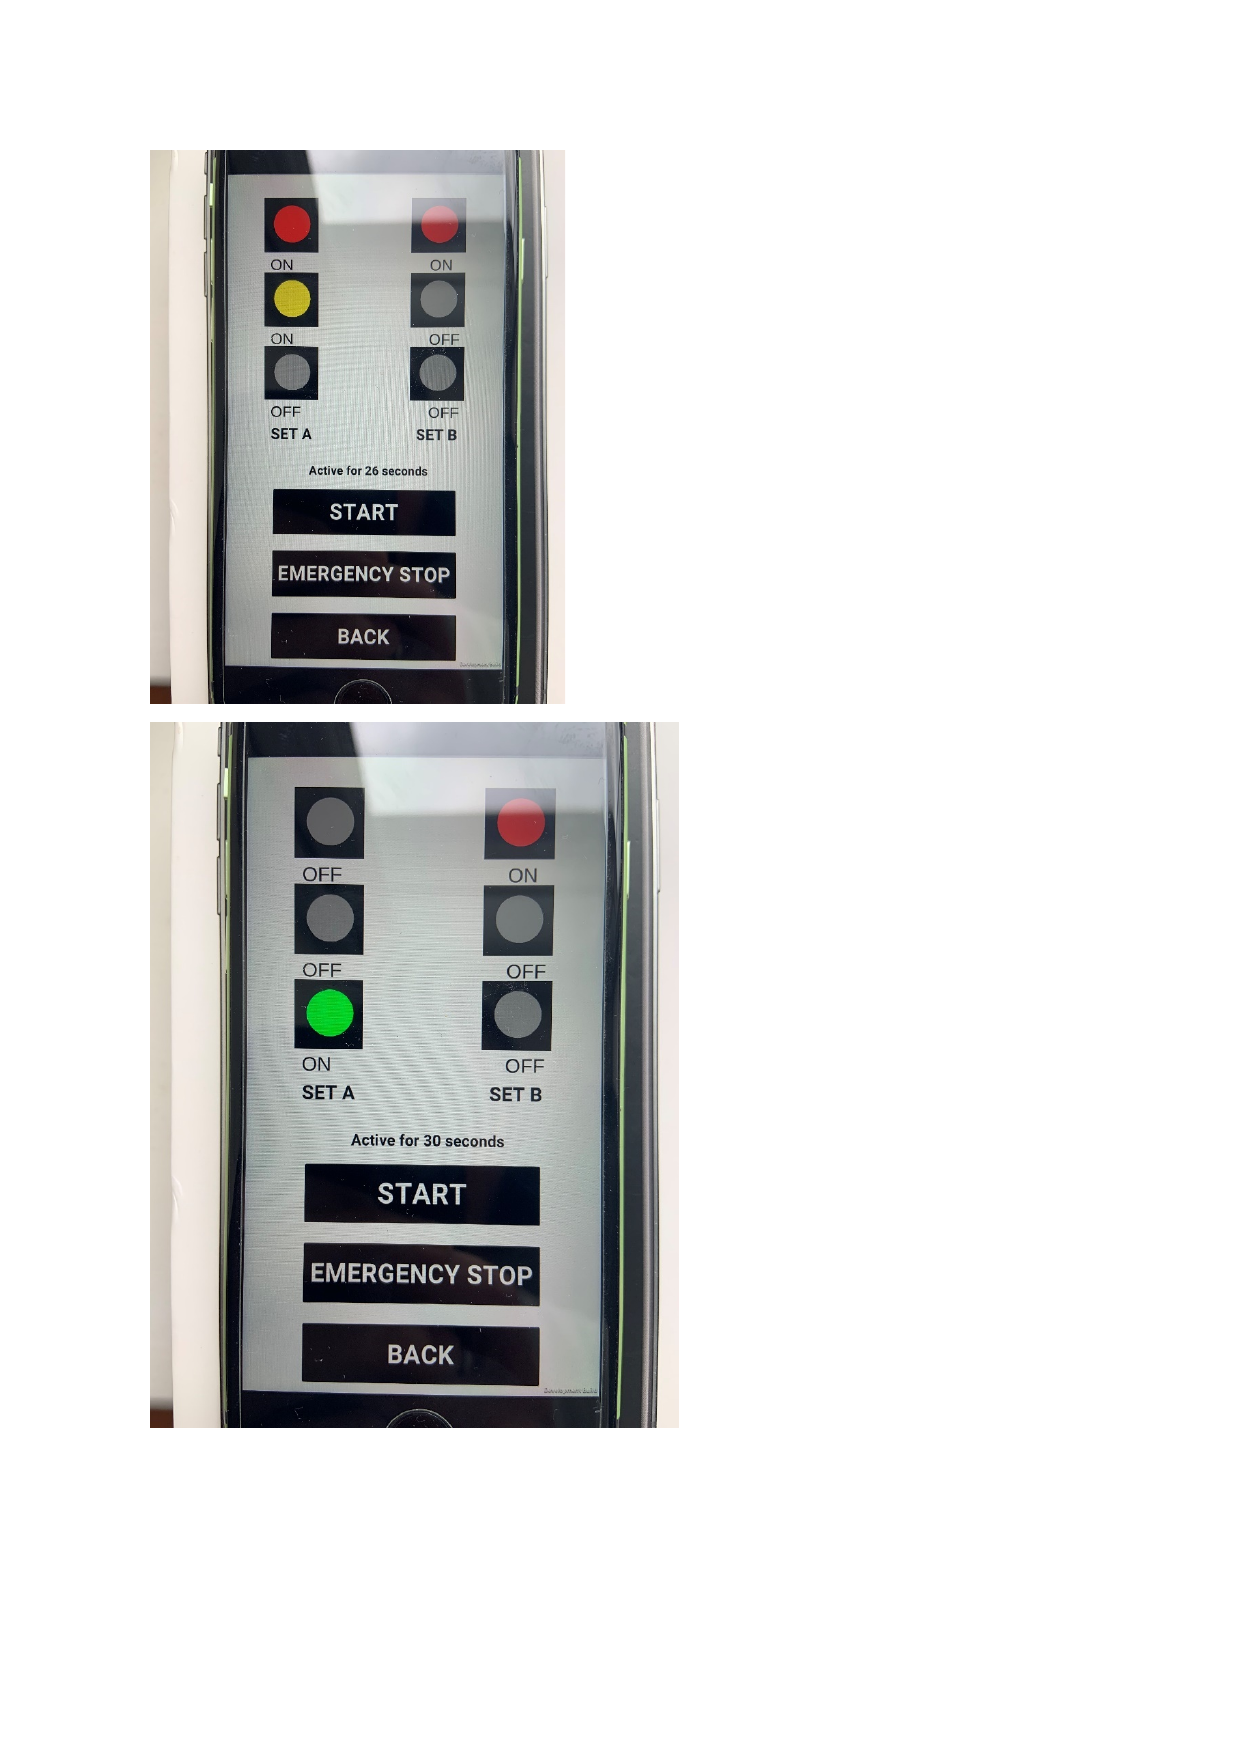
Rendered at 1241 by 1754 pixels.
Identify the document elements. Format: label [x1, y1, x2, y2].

picture [150, 722, 679, 1428]
picture [150, 150, 565, 704]
